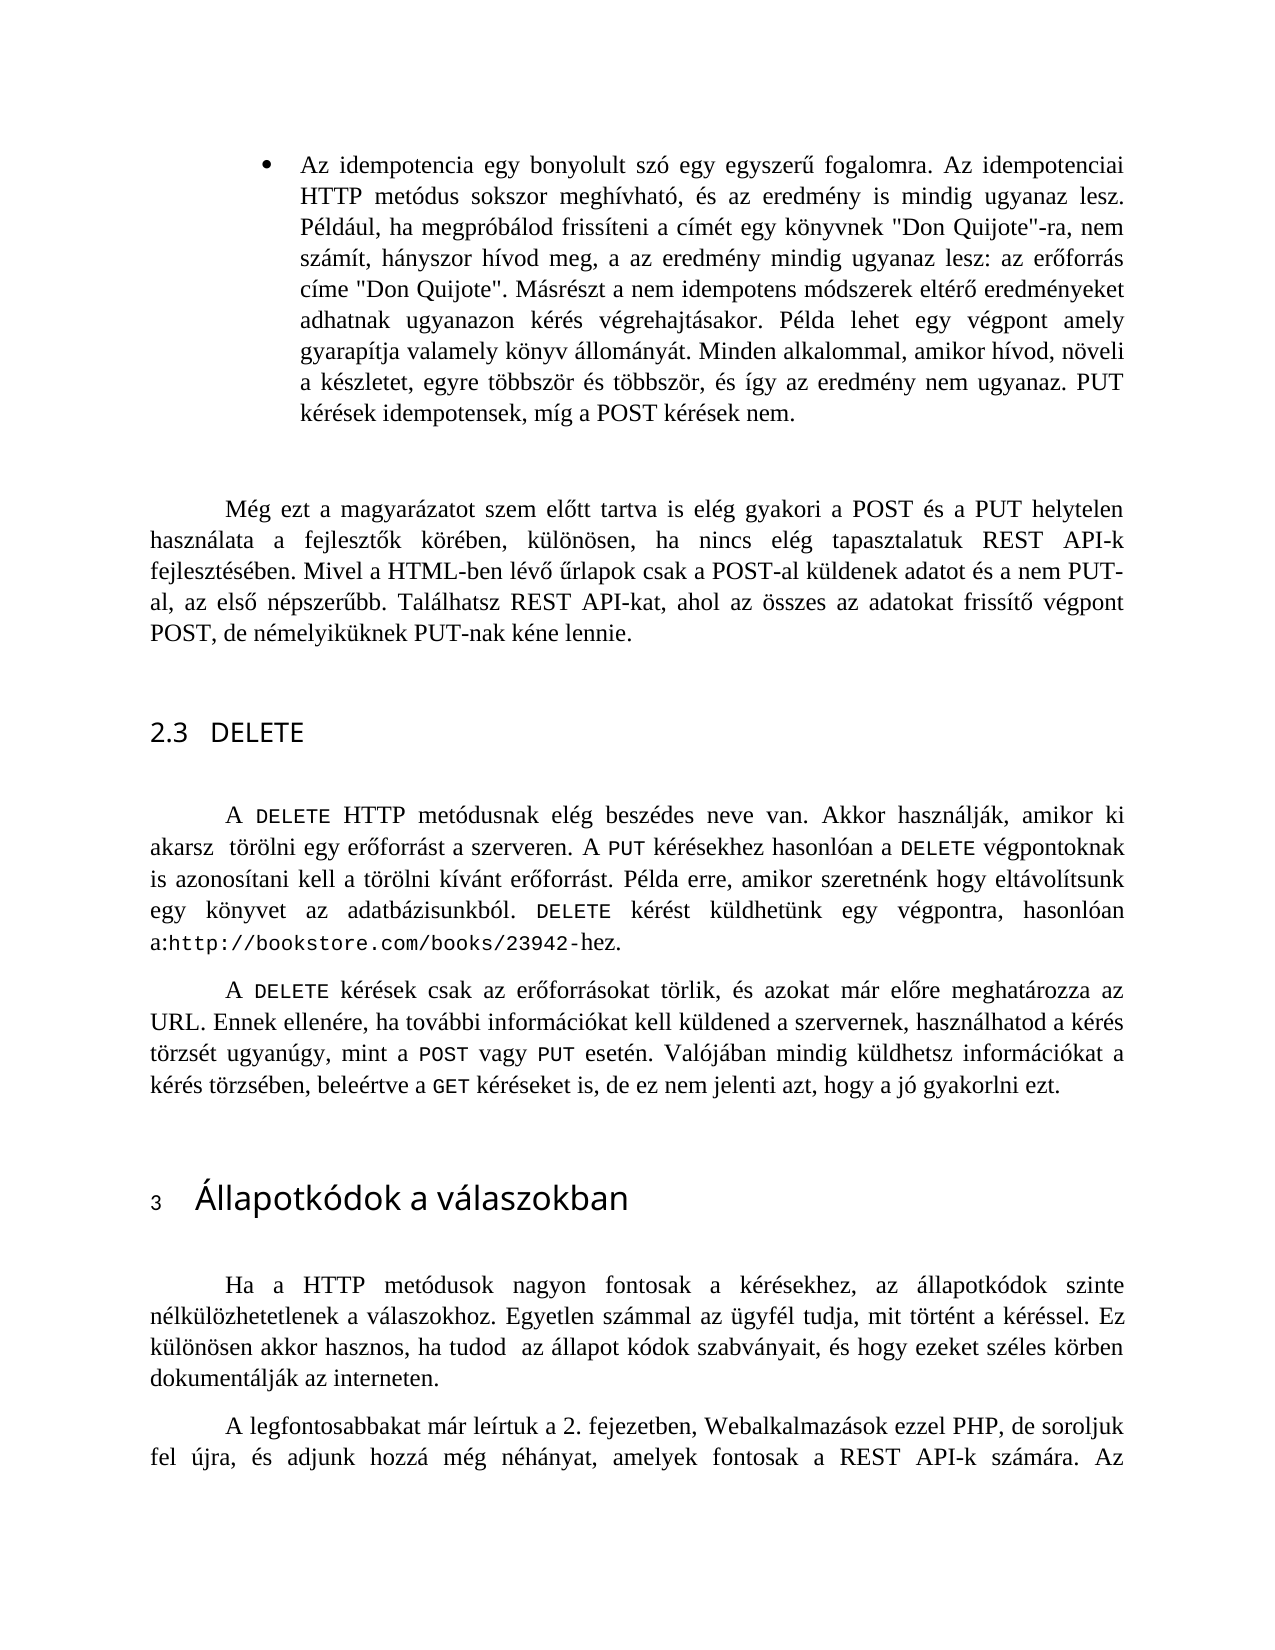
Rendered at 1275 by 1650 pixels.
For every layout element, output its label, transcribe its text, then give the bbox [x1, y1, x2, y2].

text Ha a HTTP metódusok nagyon fontosak a kérésekhez, az állapotkódok szinte nélkülözhetetlenek a válaszokhoz. Egyetlen számmal az ügyfél tudja, mit történt a kéréssel. Ez különösen akkor hasznos, ha tudod az állapot kódok szabványait, és hogy ezeket széles körben dokumentálják az interneten. [150, 1270, 1125, 1392]
text A DELETE HTTP metódusnak elég beszédes neve van. Akkor használják, amikor ki akarsz törölni egy erőforrást a szerveren. A PUT kérésekhez hasonlóan a DELETE végpontoknak is azonosítani kell a törölni kívánt erőforrást. Példa erre, amikor szeretnénk hogy eltávolítsunk egy könyvet az adatbázisunkból. DELETE kérést küldhetünk egy végpontra, hasonlóan a:http://bookstore.com/books/23942-hez. [150, 800, 1125, 956]
list Az idempotencia egy bonyolult szó egy egyszerű fogalomra. Az idempotenciai HTTP metódus sokszor meghívható, és az eredmény is mindig ugyanaz lesz. Például, ha megpróbálod frissíteni a címét egy könyvnek "Don Quijote"-ra, nem számít, hányszor hívod meg, a az eredmény mindig ugyanaz lesz: az erőforrás címe "Don Quijote". Másrészt a nem idempotens módszerek eltérő eredményeket adhatnak ugyanazon kérés végrehajtásakor. Példa lehet egy végpont amely gyarapítja valamely könyv állományát. Minden alkalommal, amikor hívod, növeli a készletet, egyre többször és többször, és így az eredmény nem ugyanaz. PUT kérések idempotensek, míg a POST kérések nem. [262, 150, 1125, 427]
subtitle DELETE [150, 713, 1125, 750]
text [150, 1411, 1125, 1471]
text A DELETE kérések csak az erőforrásokat törlik, és azokat már előre meghatározza az URL. Ennek ellenére, ha további információkat kell küldened a szervernek, használhatod a kérés törzsét ugyanúgy, mint a POST vagy PUT esetén. Valójában mindig küldhetsz információkat a kérés törzsében, beleértve a GET kéréseket is, de ez nem jelenti azt, hogy a jó gyakorlni ezt. [150, 975, 1125, 1099]
subtitle Állapotkódok a válaszokban [150, 1174, 1125, 1220]
text Még ezt a magyarázatot szem előtt tartva is elég gyakori a POST és a PUT helytelen használata a fejlesztők körében, különösen, ha nincs elég tapasztalatuk REST API-k fejlesztésében. Mivel a HTML-ben lévő űrlapok csak a POST-al küldenek adatot és a nem PUT-al, az első népszerűbb. Találhatsz REST API-kat, ahol az összes az adatokat frissítő végpont POST, de némelyiküknek PUT-nak kéne lennie. [150, 494, 1125, 647]
